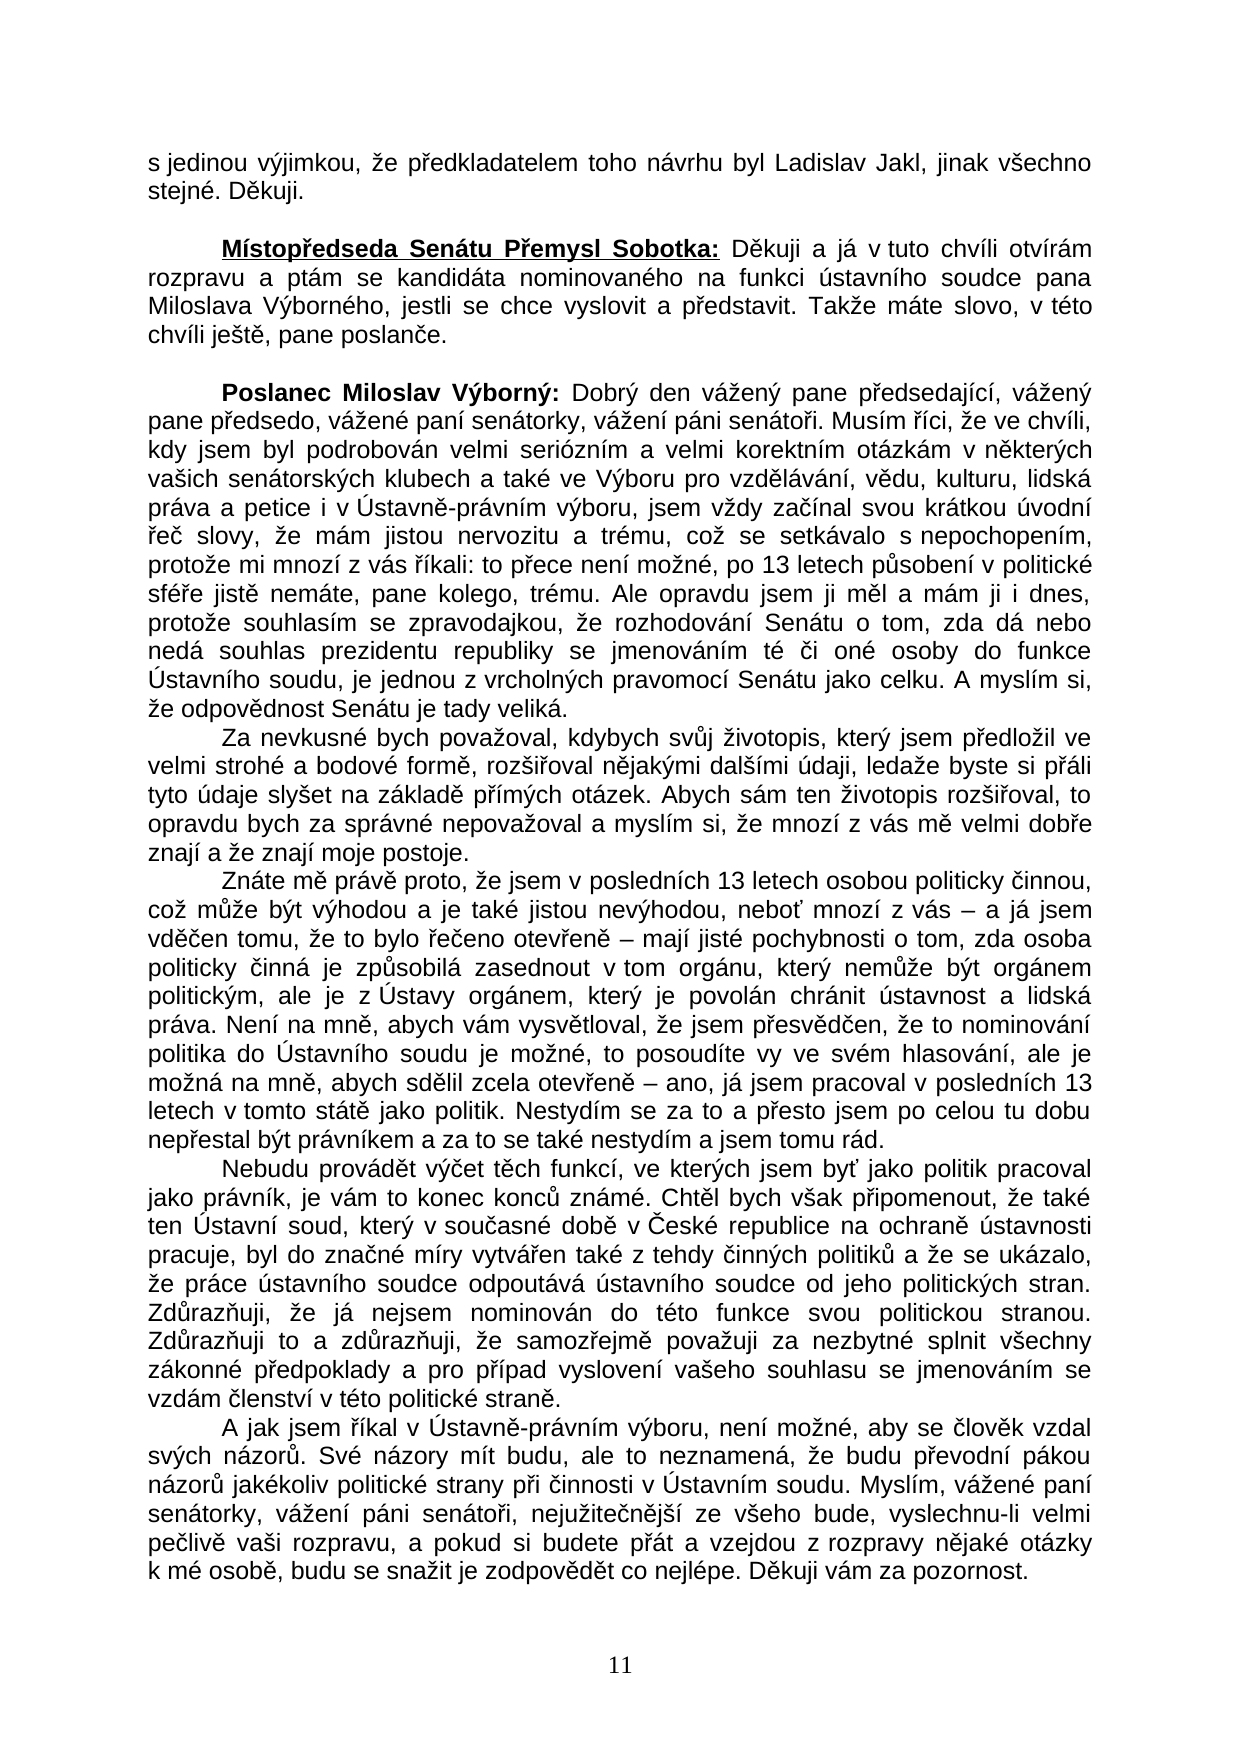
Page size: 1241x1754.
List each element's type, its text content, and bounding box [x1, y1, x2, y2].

text A jak jsem říkal v Ústavně-právním výboru, není možné, aby se člověk vzdal svých názorů. Své názory mít budu, ale to neznamená, že budu převodní pákou názorů jakékoliv politické strany při činnosti v Ústavním soudu. Myslím, vážené paní senátorky, vážení páni senátoři, nejužitečnější ze všeho bude, vyslechnu-li velmi pečlivě vaši rozpravu, a pokud si budete přát a vzejdou z rozpravy nějaké otázky k mé osobě, budu se snažit je zodpovědět co nejlépe. Děkuji vám za pozornost. [148, 1413, 1093, 1585]
text Znáte mě právě proto, že jsem v posledních 13 letech osobou politicky činnou, což může být výhodou a je také jistou nevýhodou, neboť mnozí z vás – a já jsem vděčen tomu, že to bylo řečeno otevřeně – mají jisté pochybnosti o tom, zda osoba politicky činná je způsobilá zasednout v tom orgánu, který nemůže být orgánem politickým, ale je z Ústavy orgánem, který je povolán chránit ústavnost a lidská práva. Není na mně, abych vám vysvětloval, že jsem přesvědčen, že to nominování politika do Ústavního soudu je možné, to posoudíte vy ve svém hlasování, ale je možná na mně, abych sdělil zcela otevřeně – ano, já jsem pracoval v posledních 13 letech v tomto státě jako politik. Nestydím se za to a přesto jsem po celou tu dobu nepřestal být právníkem a za to se také nestydím a jsem tomu rád. [148, 866, 1093, 1154]
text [148, 148, 1093, 205]
text Za nevkusné bych považoval, kdybych svůj životopis, který jsem předložil ve velmi strohé a bodové formě, rozšiřoval nějakými dalšími údaji, ledaže byste si přáli tyto údaje slyšet na základě přímých otázek. Abych sám ten životopis rozšiřoval, to opravdu bych za správné nepovažoval a myslím si, že mnozí z vás mě velmi dobře znají a že znají moje postoje. [148, 723, 1093, 866]
text Poslanec Miloslav Výborný: Dobrý den vážený pane předsedající, vážený pane předsedo, vážené paní senátorky, vážení páni senátoři. Musím říci, že ve chvíli, kdy jsem byl podrobován velmi seriózním a velmi korektním otázkám v některých vašich senátorských klubech a také ve Výboru pro vzdělávání, vědu, kulturu, lidská práva a petice i v Ústavně-právním výboru, jsem vždy začínal svou krátkou úvodní řeč slovy, že mám jistou nervozitu a trému, což se setkávalo s nepochopením, protože mi mnozí z vás říkali: to přece není možné, po 13 letech působení v politické sféře jistě nemáte, pane kolego, trému. Ale opravdu jsem ji měl a mám ji i dnes, protože souhlasím se zpravodajkou, že rozhodování Senátu o tom, zda dá nebo nedá souhlas prezidentu republiky se jmenováním té či oné osoby do funkce Ústavního soudu, je jednou z vrcholných pravomocí Senátu jako celku. A myslím si, že odpovědnost Senátu je tady veliká. [148, 378, 1093, 723]
text Nebudu provádět výčet těch funkcí, ve kterých jsem byť jako politik pracoval jako právník, je vám to konec konců známé. Chtěl bych však připomenout, že také ten Ústavní soud, který v současné době v České republice na ochraně ústavnosti pracuje, byl do značné míry vytvářen také z tehdy činných politiků a že se ukázalo, že práce ústavního soudce odpoutává ústavního soudce od jeho politických stran. Zdůrazňuji, že já nejsem nominován do této funkce svou politickou stranou. Zdůrazňuji to a zdůrazňuji, že samozřejmě považuji za nezbytné splnit všechny zákonné předpoklady a pro případ vyslovení vašeho souhlasu se jmenováním se vzdám členství v této politické straně. [148, 1154, 1093, 1413]
text Místopředseda Senátu Přemysl Sobotka: Děkuji a já v tuto chvíli otvírám rozpravu a ptám se kandidáta nominovaného na funkci ústavního soudce pana Miloslava Výborného, jestli se chce vyslovit a představit. Takže máte slovo, v této chvíli ještě, pane poslanče. [148, 234, 1093, 349]
